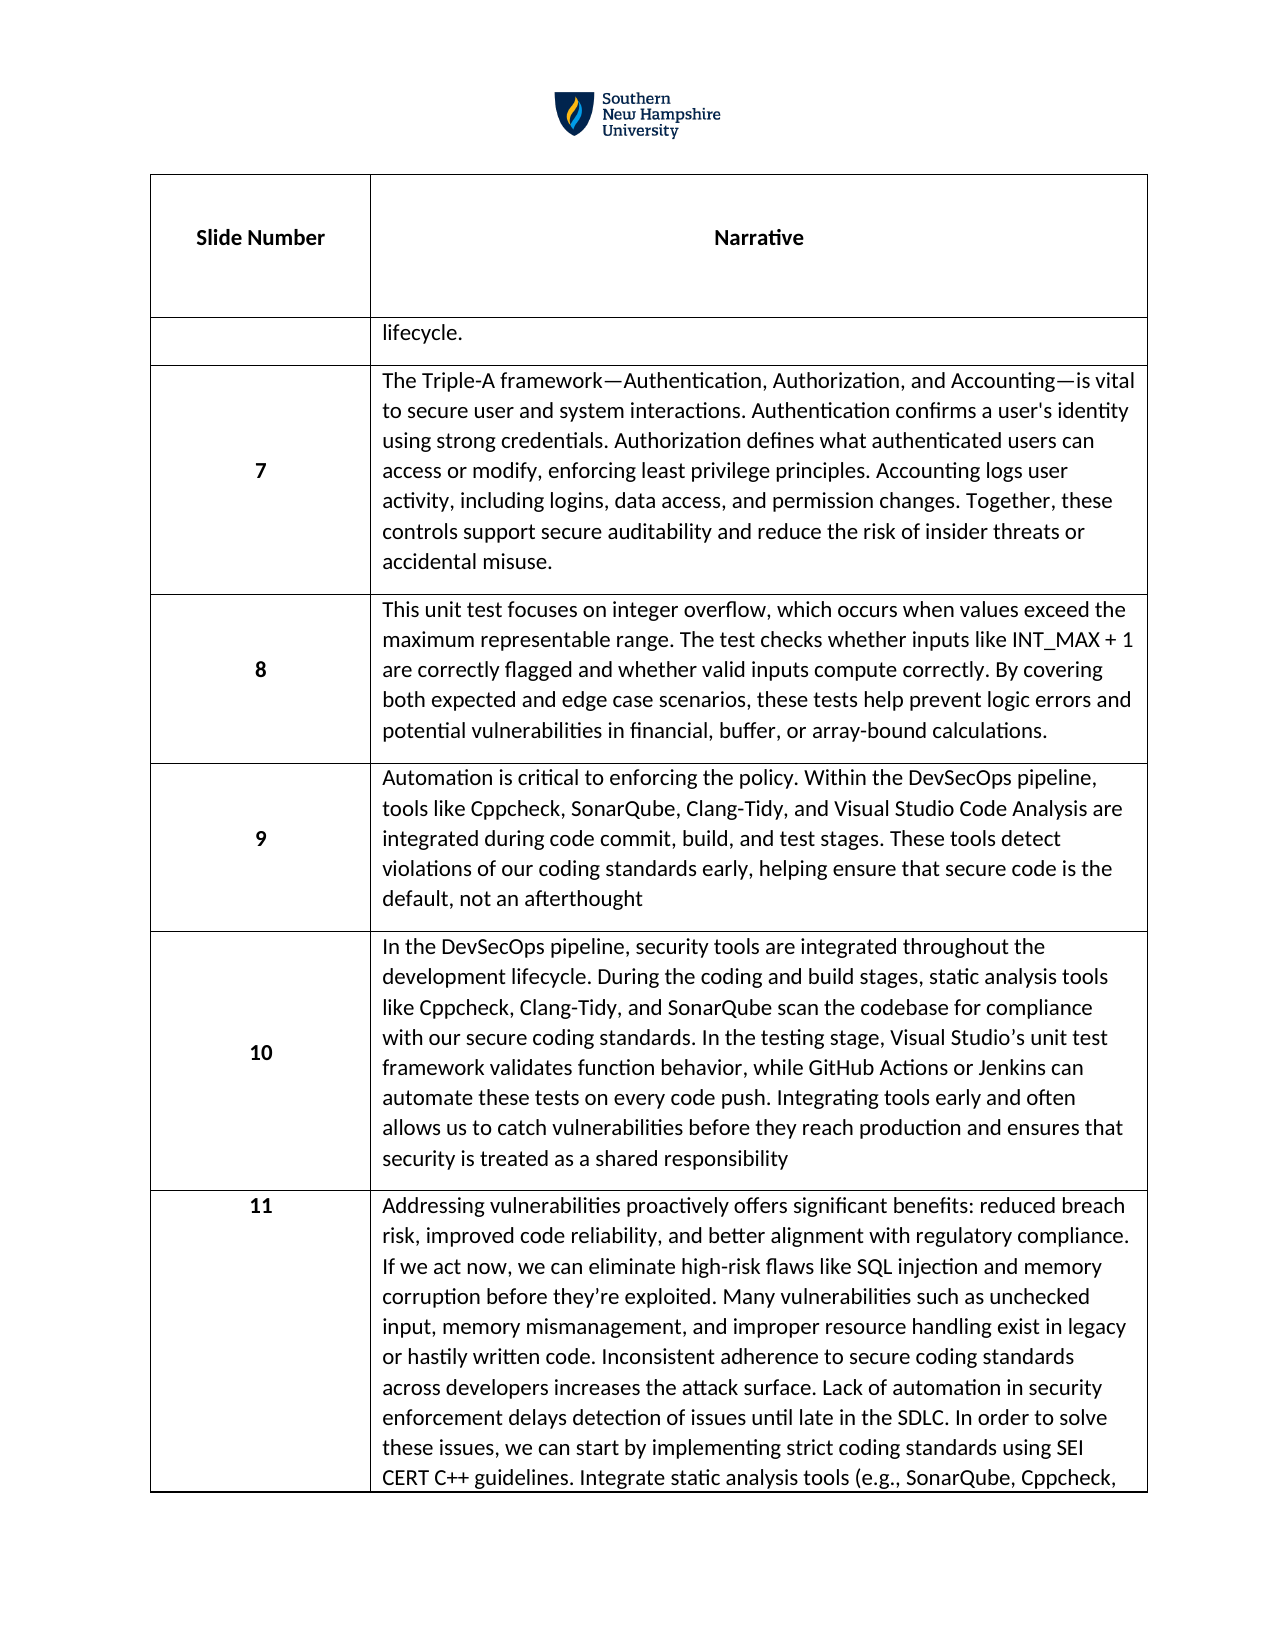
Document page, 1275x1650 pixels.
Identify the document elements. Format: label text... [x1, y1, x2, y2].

table_cell 8 [151, 595, 370, 762]
table_cell This unit test focuses on integer overflow, which occurs when values exceed the maximum representable range. The test checks whether inputs like INT_MAX + 1 are correctly flagged and whether valid inputs compute correctly. By covering both expected and edge case scenarios, these tests help prevent logic errors and potential vulnerabilities in financial, buffer, or array-bound calculations. [371, 595, 1147, 762]
table_cell 9 [151, 764, 370, 931]
table_cell 7 [151, 366, 370, 594]
table_cell Automation is critical to enforcing the policy. Within the DevSecOps pipeline, tools like Cppcheck, SonarQube, Clang-Tidy, and Visual Studio Code Analysis are integrated during code commit, build, and test stages. These tools detect violations of our coding standards early, helping ensure that secure code is the default, not an afterthought [371, 764, 1147, 931]
table_cell 11 [151, 1191, 370, 1491]
table_header Narrative [371, 175, 1147, 317]
table_header Slide Number [151, 175, 370, 317]
table_cell In the DevSecOps pipeline, security tools are integrated throughout the development lifecycle. During the coding and build stages, static analysis tools like Cppcheck, Clang-Tidy, and SonarQube scan the codebase for compliance with our secure coding standards. In the testing stage, Visual Studio’s unit test framework validates function behavior, while GitHub Actions or Jenkins can automate these tests on every code push. Integrating tools early and often allows us to catch vulnerabilities before they reach production and ensures that security is treated as a shared responsibility [371, 932, 1147, 1190]
table_cell 10 [151, 932, 370, 1190]
table_cell The Triple-A framework—Authentication, Authorization, and Accounting—is vital to secure user and system interactions. Authentication confirms a user's identity using strong credentials. Authorization defines what authenticated users can access or modify, enforcing least privilege principles. Accounting logs user activity, including logins, data access, and permission changes. Together, these controls support secure auditability and reduce the risk of insider threats or accidental misuse. [371, 366, 1147, 594]
table_cell 6 [151, 318, 370, 365]
picture [546, 75, 729, 154]
